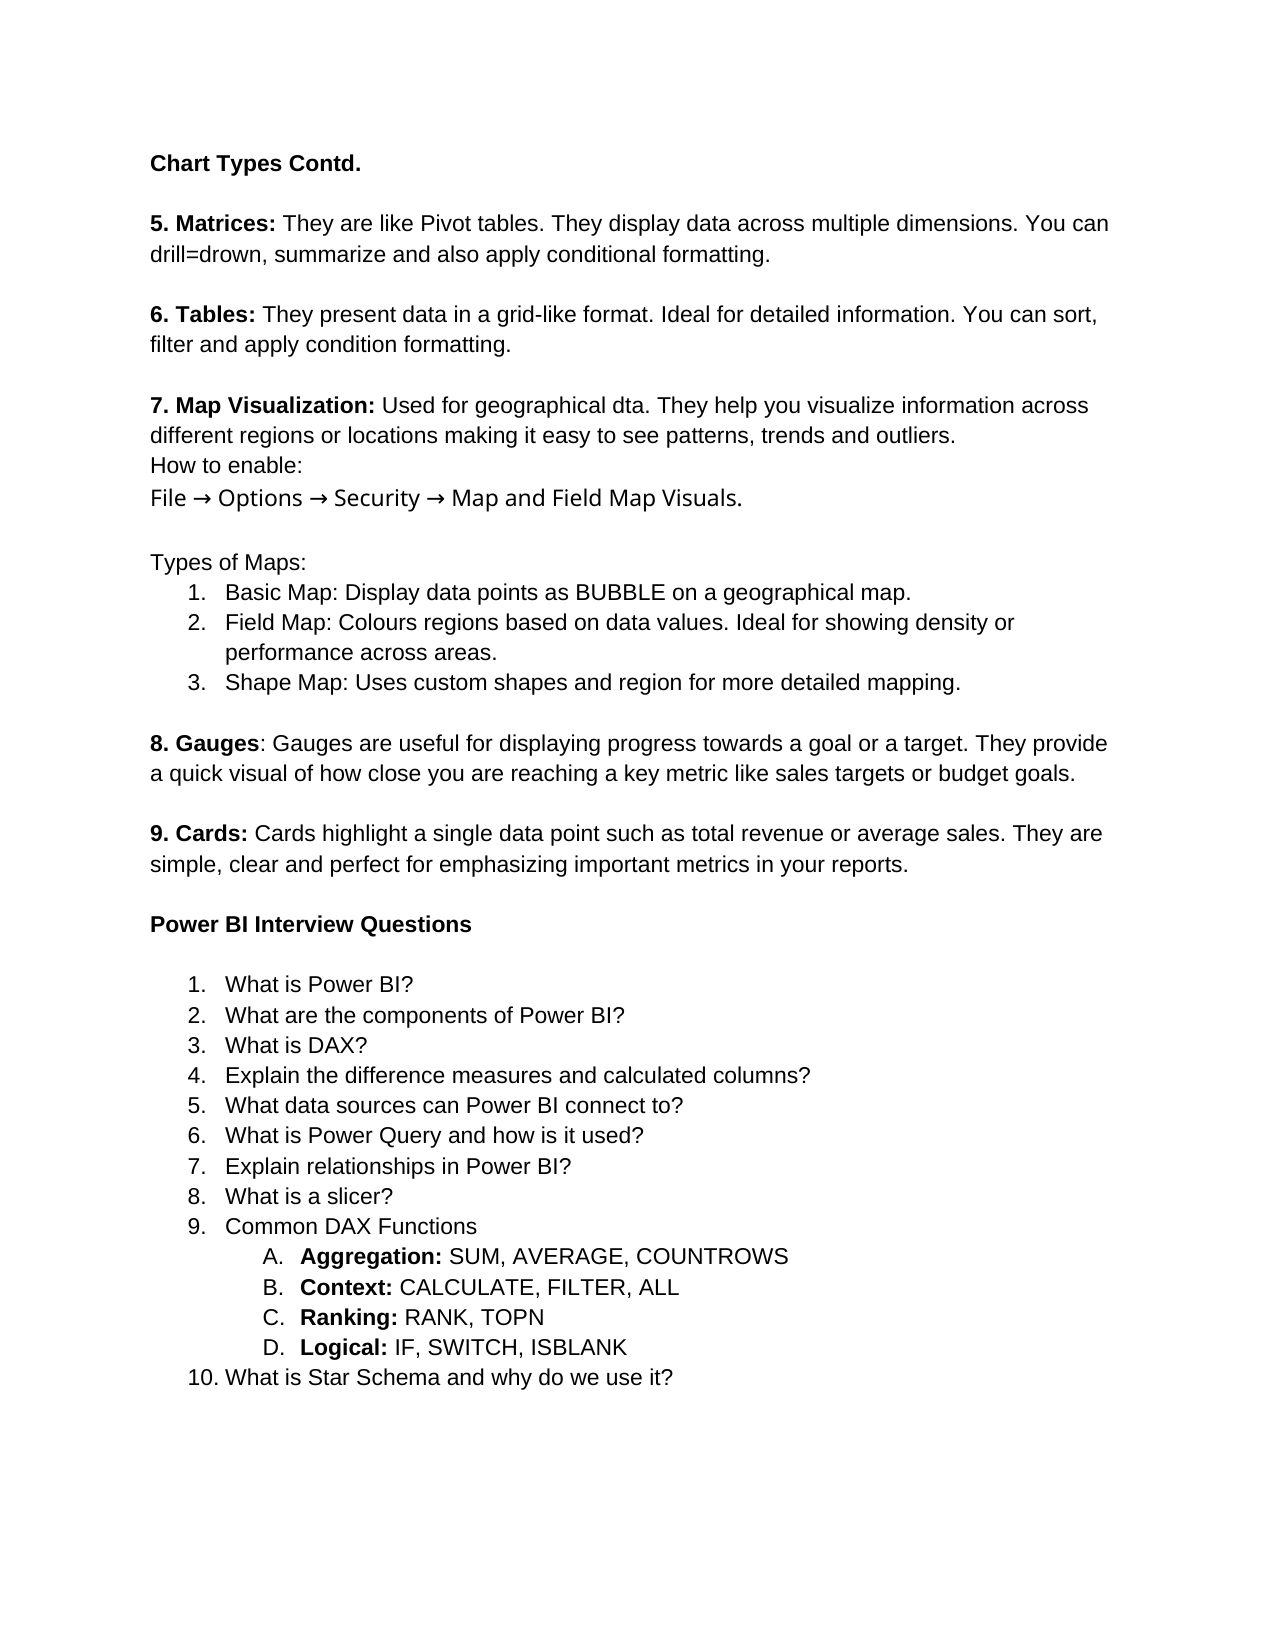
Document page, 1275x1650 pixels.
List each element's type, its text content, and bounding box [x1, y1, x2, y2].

list Aggregation: SUM, AVERAGE, COUNTROWS [262, 1243, 1125, 1269]
list What is Star Schema and why do we use it? [187, 1364, 1125, 1390]
text 8. Gauges: Gauges are useful for displaying progress towards a goal or a target. They provide a quick visual of how close you are reaching a key metric like sales targets or budget goals. [150, 730, 1125, 786]
text 7. Map Visualization: Used for geographical dta. They help you visualize information across different regions or locations making it easy to see patterns, trends and outliers. [150, 392, 1125, 448]
list Logical: IF, SWITCH, ISBLANK [262, 1334, 1125, 1360]
text Chart Types Contd. [150, 150, 1125, 176]
text File → Options → Security → Map and Field Map Visuals. [150, 482, 1125, 513]
text How to enable: [150, 452, 1125, 478]
list What data sources can Power BI connect to? [187, 1092, 1125, 1118]
text Types of Maps: [150, 548, 1125, 575]
list What are the components of Power BI? [187, 1002, 1125, 1028]
list Basic Map: Display data points as BUBBLE on a geographical map. [187, 579, 1125, 605]
list What is Power BI? [187, 971, 1125, 998]
list Common DAX Functions [187, 1213, 1125, 1239]
text Power BI Interview Questions [150, 911, 1125, 937]
list Explain the difference measures and calculated columns? [187, 1062, 1125, 1088]
list What is a slicer? [187, 1183, 1125, 1209]
text 5. Matrices: They are like Pivot tables. They display data across multiple dimensions. You can drill=drown, summarize and also apply conditional formatting. [150, 210, 1125, 267]
list What is DAX? [187, 1032, 1125, 1058]
list Context: CALCULATE, FILTER, ALL [262, 1273, 1125, 1300]
list Explain relationships in Power BI? [187, 1153, 1125, 1179]
list Field Map: Colours regions based on data values. Ideal for showing density or performance across areas. [187, 609, 1125, 665]
list Ranking: RANK, TOPN [262, 1304, 1125, 1330]
text 9. Cards: Cards highlight a single data point such as total revenue or average sales. They are simple, clear and perfect for emphasizing important metrics in your reports. [150, 820, 1125, 877]
text 6. Tables: They present data in a grid-like format. Ideal for detailed information. You can sort, filter and apply condition formatting. [150, 301, 1125, 358]
list Shape Map: Uses custom shapes and region for more detailed mapping. [187, 669, 1125, 696]
list What is Power Query and how is it used? [187, 1122, 1125, 1149]
